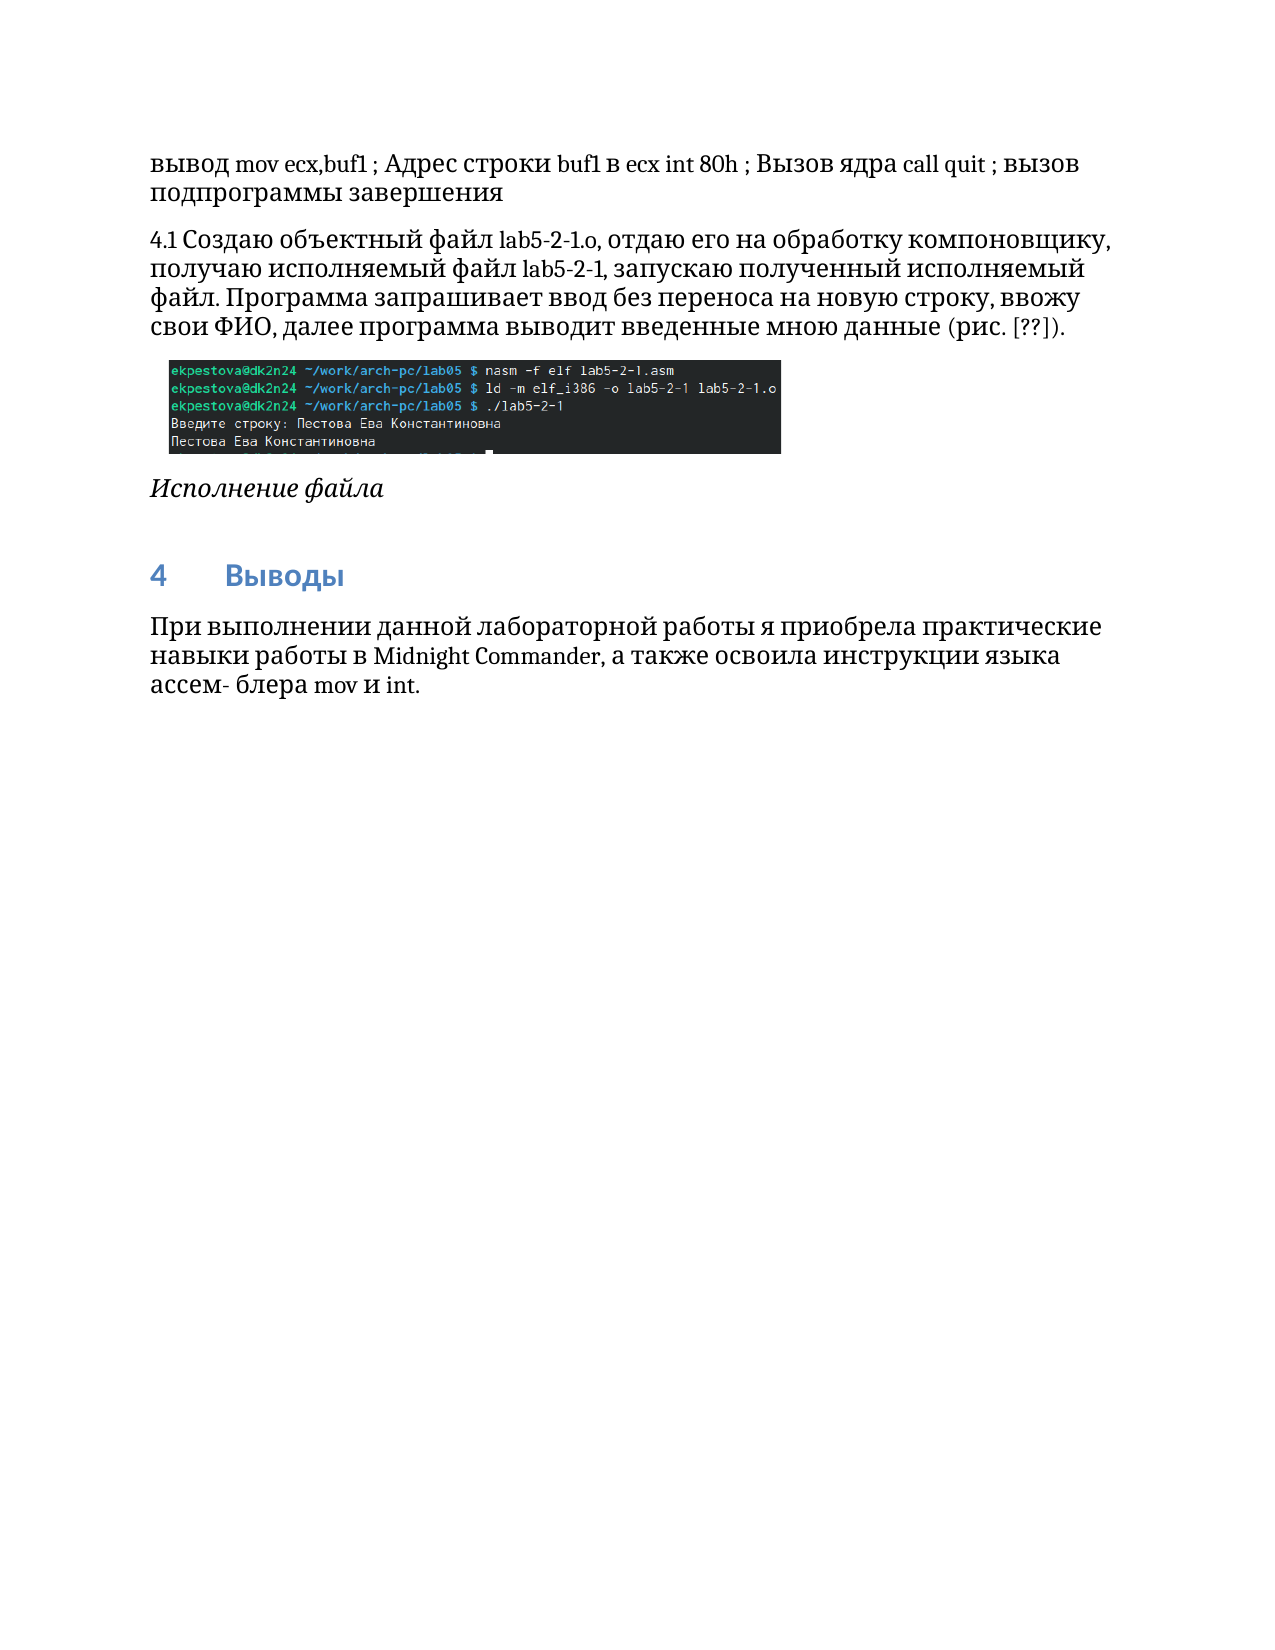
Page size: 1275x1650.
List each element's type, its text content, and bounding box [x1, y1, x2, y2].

subtitle 4 Выводы [150, 554, 1125, 594]
text При выполнении данной лабораторной работы я приобрела практические навыки работы в Midnight Commander, а также освоила инструкции языка ассем- блера mov и int. [150, 613, 1125, 699]
text 4.1 Создаю объектный файл lab5-2-1.o, отдаю его на обработку компоновщику, получаю исполняемый файл lab5-2-1, запускаю полученный исполняемый файл. Программа запрашивает ввод без переноса на новую строку, ввожу свои ФИО, далее программа выводит введенные мною данные (рис. [??]). [150, 226, 1125, 341]
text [150, 150, 1125, 207]
text Исполнение файла [150, 475, 1125, 504]
